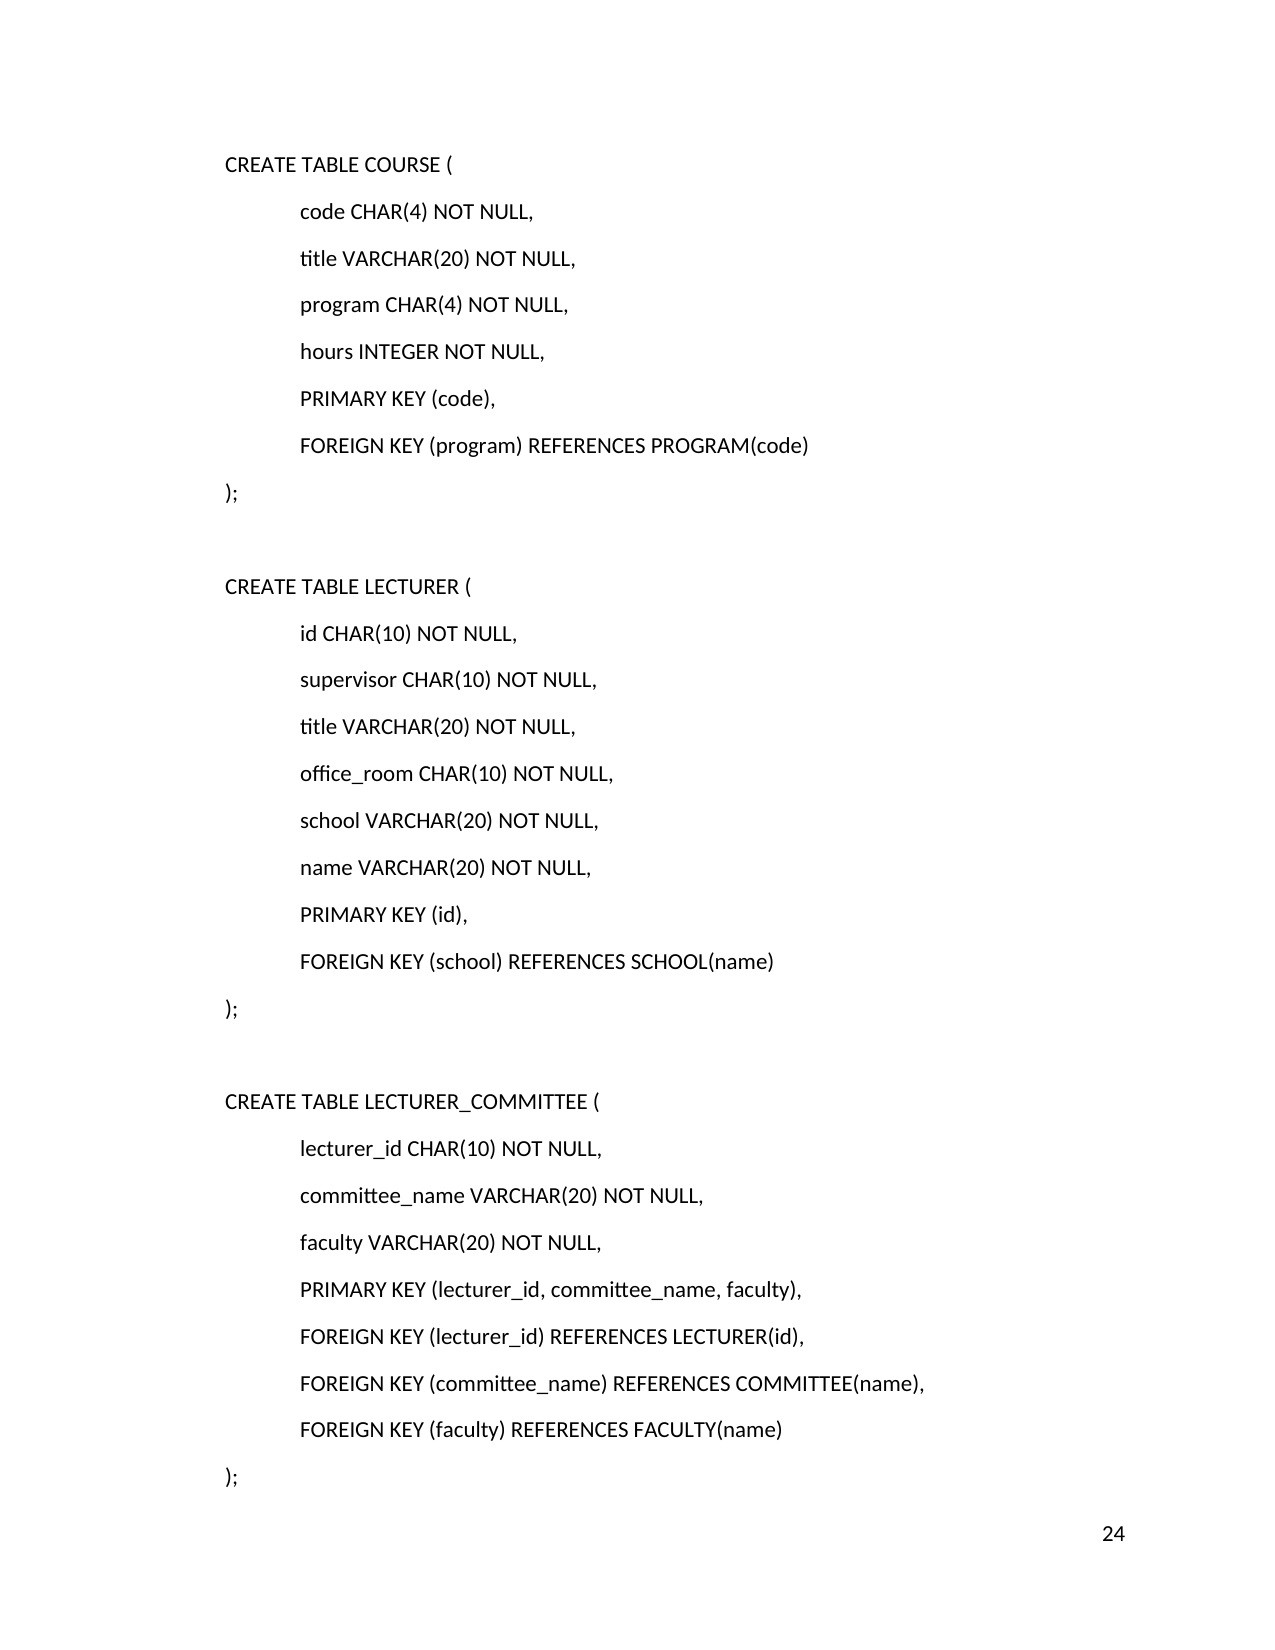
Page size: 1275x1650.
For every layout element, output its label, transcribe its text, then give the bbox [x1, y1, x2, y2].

text faculty VARCHAR(20) NOT NULL, [225, 1228, 1125, 1256]
text FOREIGN KEY (faculty) REFERENCES FACULTY(name) [225, 1416, 1125, 1444]
text supervisor CHAR(10) NOT NULL, [225, 666, 1125, 694]
text ); [225, 478, 1125, 506]
text id CHAR(10) NOT NULL, [225, 619, 1125, 647]
text title VARCHAR(20) NOT NULL, [225, 244, 1125, 272]
text FOREIGN KEY (committee_name) REFERENCES COMMITTEE(name), [225, 1369, 1125, 1397]
text PRIMARY KEY (id), [225, 900, 1125, 928]
text committee_name VARCHAR(20) NOT NULL, [225, 1181, 1125, 1209]
text hours INTEGER NOT NULL, [225, 337, 1125, 366]
text CREATE TABLE LECTURER_COMMITTEE ( [225, 1087, 1125, 1116]
text school VARCHAR(20) NOT NULL, [225, 806, 1125, 834]
text code CHAR(4) NOT NULL, [225, 197, 1125, 225]
text CREATE TABLE LECTURER ( [225, 572, 1125, 600]
text PRIMARY KEY (lecturer_id, committee_name, faculty), [225, 1275, 1125, 1303]
text ); [225, 1462, 1125, 1491]
text title VARCHAR(20) NOT NULL, [225, 712, 1125, 741]
text name VARCHAR(20) NOT NULL, [225, 853, 1125, 881]
text CREATE TABLE COURSE ( [225, 150, 1125, 178]
text lecturer_id CHAR(10) NOT NULL, [225, 1134, 1125, 1162]
text FOREIGN KEY (program) REFERENCES PROGRAM(code) [225, 431, 1125, 459]
text FOREIGN KEY (lecturer_id) REFERENCES LECTURER(id), [225, 1322, 1125, 1350]
text PRIMARY KEY (code), [225, 384, 1125, 412]
text ); [225, 994, 1125, 1022]
text FOREIGN KEY (school) REFERENCES SCHOOL(name) [225, 947, 1125, 975]
text office_room CHAR(10) NOT NULL, [225, 759, 1125, 787]
text program CHAR(4) NOT NULL, [225, 291, 1125, 319]
